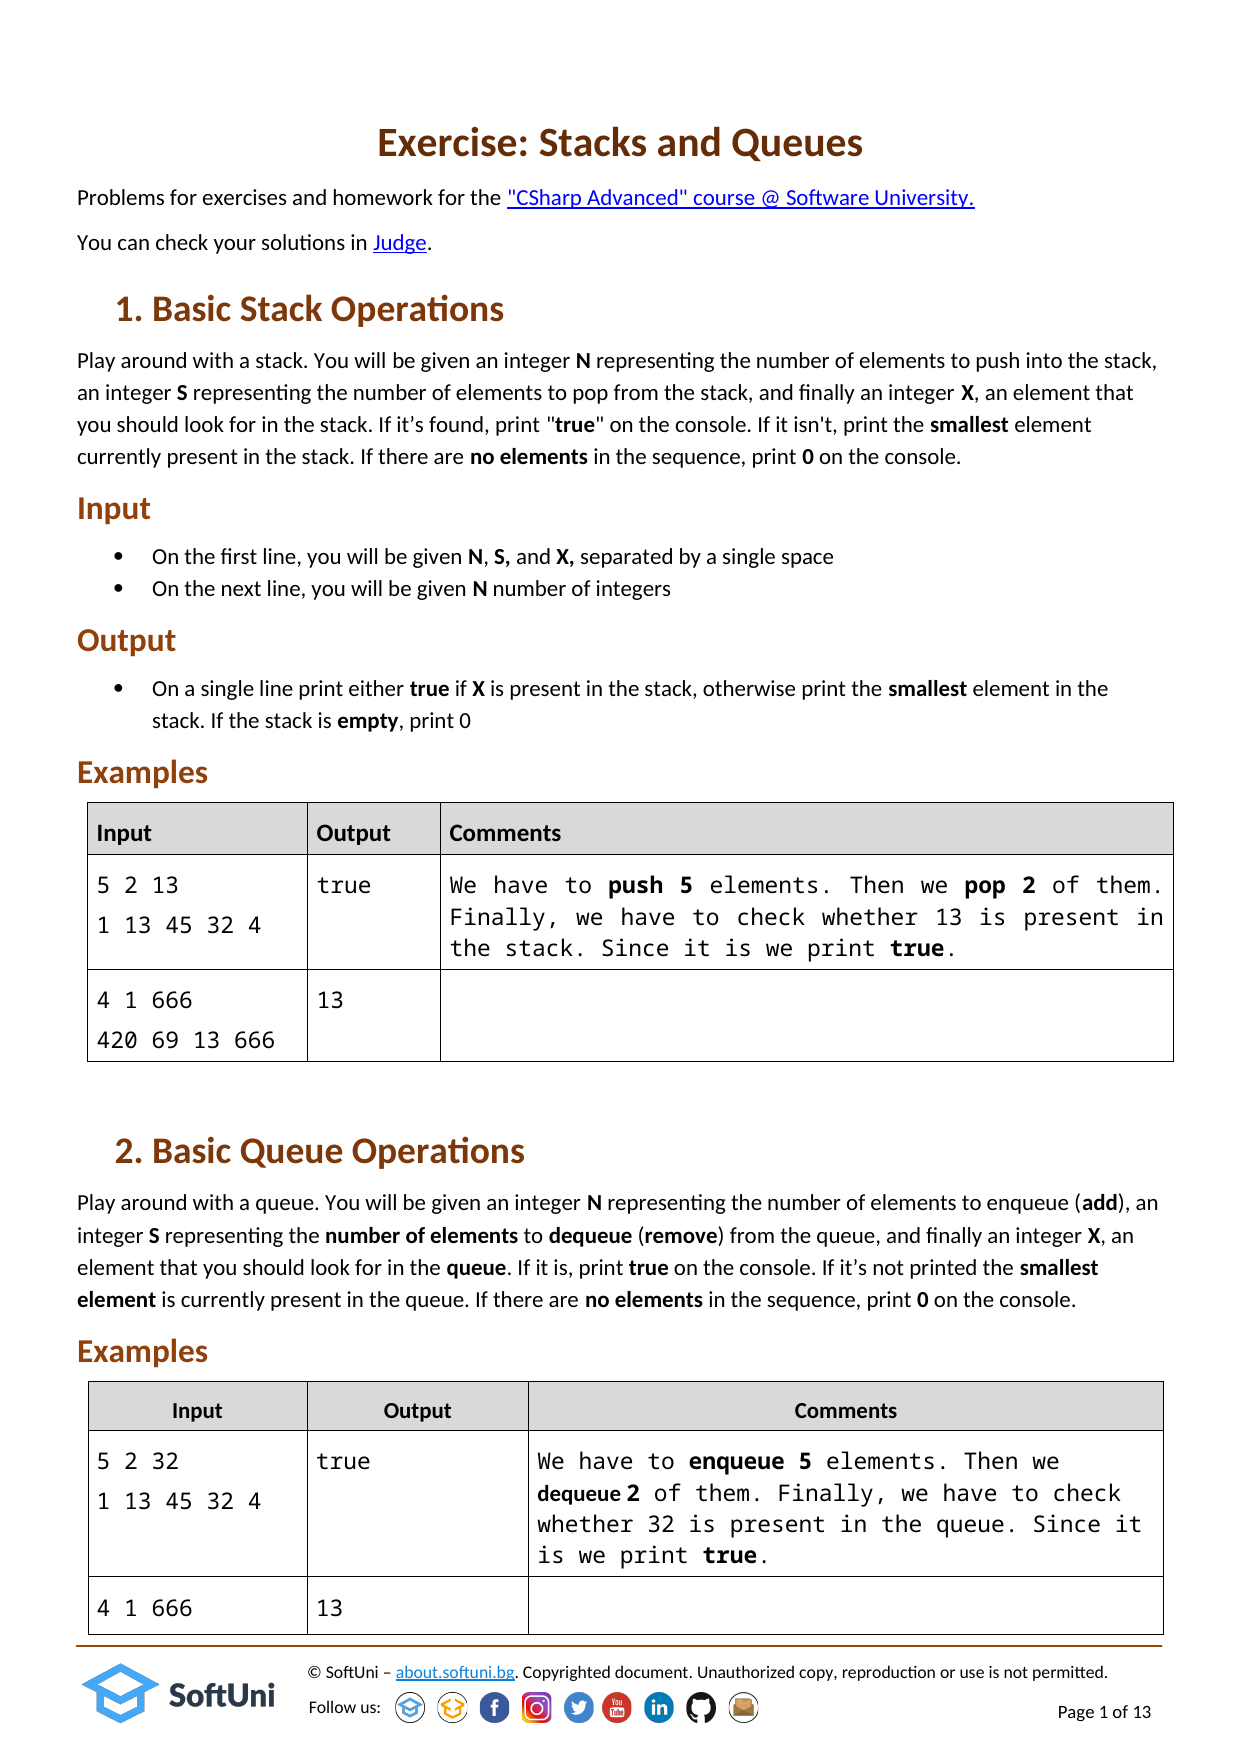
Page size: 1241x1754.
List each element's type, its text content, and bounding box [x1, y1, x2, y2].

picture [479, 1692, 510, 1723]
table_header Input [89, 1382, 307, 1430]
table_cell We have to push 5 elements. Then we pop 2 of them. Finally, we have to check whether 13 is present in the stack. Since it is we print true. [441, 855, 1173, 969]
table_cell 4 1 666 420 69 13 666 [88, 970, 307, 1061]
picture [658, 1705, 667, 1714]
table_header Output [308, 803, 440, 854]
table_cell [89, 1577, 307, 1634]
table_header Comments [441, 803, 1173, 854]
picture [75, 1658, 281, 1729]
table_cell [529, 1577, 1163, 1634]
picture [644, 1692, 653, 1701]
table_cell [441, 970, 1173, 1061]
subtitle Basic Queue Operations [114, 1127, 1163, 1173]
text Problems for exercises and homework for the "CSharp Advanced" course @ Software University. [77, 183, 1163, 211]
text Play around with a queue. You will be given an integer N representing the number of elements to enqueue (add), an integer S representing the number of elements to dequeue (remove) from the queue, and finally an integer X, an element that you should look for in the queue. If it is, print true on the console. If it’s not printed the smallest element is currently present in the queue. If there are no elements in the sequence, print 0 on the console. [77, 1188, 1163, 1313]
list On the first line, you will be given N, S, and X, separated by a single space [114, 542, 1163, 570]
picture [602, 1692, 632, 1723]
table_header Comments [529, 1382, 1163, 1430]
table_cell 13 [308, 1577, 528, 1634]
subtitle Exercise: Stacks and Queues [77, 116, 1163, 167]
subtitle Basic Stack Operations [114, 285, 1163, 331]
text You can check your solutions in Judge. [77, 228, 1163, 256]
subtitle Input [77, 487, 1163, 528]
picture [437, 1692, 468, 1723]
table_cell 13 [308, 970, 440, 1061]
picture [644, 1714, 653, 1723]
picture [522, 1692, 552, 1723]
picture [564, 1692, 594, 1723]
text Play around with a stack. You will be given an integer N representing the number of elements to push into the stack, an integer S representing the number of elements to pop from the stack, and finally an integer X, an element that you should look for in the stack. If it’s found, print "true" on the console. If it isn't, print the smallest element currently present in the stack. If there are no elements in the sequence, print 0 on the console. [77, 346, 1163, 471]
table_cell true [308, 1431, 528, 1576]
list On the next line, you will be given N number of integers [114, 574, 1163, 602]
subtitle Examples [77, 751, 1163, 792]
list On a single line print either true if X is present in the stack, otherwise print the smallest element in the stack. If the stack is empty, print 0 [114, 674, 1163, 734]
picture [665, 1714, 674, 1723]
table_cell We have to enqueue 5 elements. Then we dequeue 2 of them. Finally, we have to check whether 32 is present in the queue. Since it is we print true. [529, 1431, 1163, 1576]
subtitle Output [77, 619, 1163, 660]
picture [728, 1692, 759, 1723]
table_header Output [308, 1382, 528, 1430]
table_header Input [88, 803, 307, 854]
picture [665, 1692, 674, 1701]
table_cell true [308, 855, 440, 969]
table_cell 5 2 32 1 13 45 32 4 [89, 1431, 307, 1576]
subtitle Examples [77, 1330, 1163, 1371]
table_cell 5 2 13 1 13 45 32 4 [88, 855, 307, 969]
picture [686, 1692, 716, 1723]
picture [395, 1692, 425, 1723]
